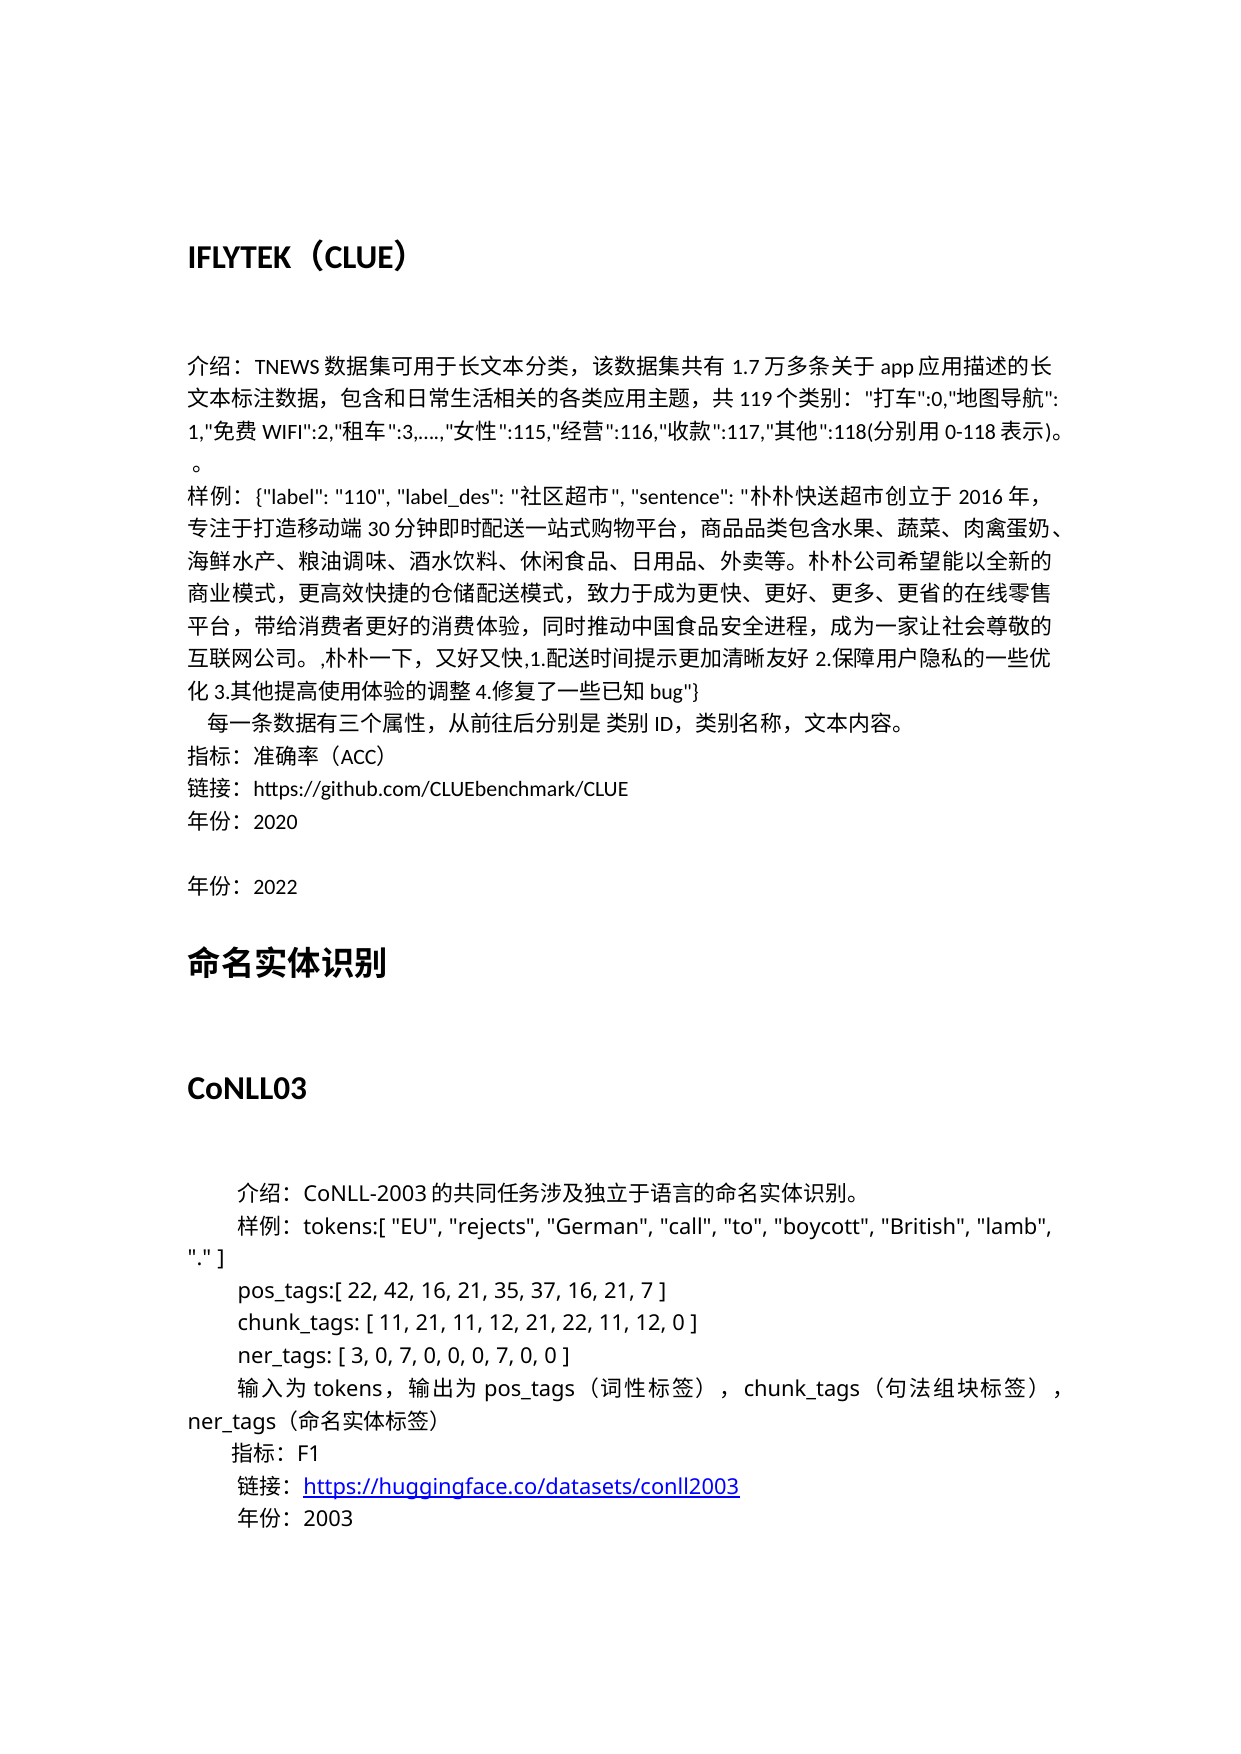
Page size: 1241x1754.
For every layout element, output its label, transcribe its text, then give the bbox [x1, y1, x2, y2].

text 年份：2022 [187, 868, 1053, 901]
text 输入为tokens，输出为pos_tags（词性标签），chunk_tags（句法组块标签），ner_tags（命名实体标签） [187, 1371, 1053, 1436]
text 年份：2003 [187, 1501, 1053, 1533]
text pos_tags:[ 22, 42, 16, 21, 35, 37, 16, 21, 7 ] [187, 1273, 1053, 1306]
text 指标：F1 [231, 1436, 1053, 1468]
text 样例：tokens:[ "EU", "rejects", "German", "call", "to", "boycott", "British", "lamb", "." ] [187, 1208, 1053, 1273]
text 介绍：TNEWS数据集可用于长文本分类，该数据集共有1.7万多条关于app应用描述的长文本标注数据，包含和日常生活相关的各类应用主题，共119个类别："打车":0,"地图导航":1,"免费WIFI":2,"租车":3,….,"女性":115,"经营":116,"收款":117,"其他":118(分别用0-118表示)。 。 [187, 348, 1053, 478]
subtitle 命名实体识别 [187, 928, 1053, 993]
subtitle IFLYTEK（CLUE） [187, 222, 1053, 287]
text 介绍：CoNLL-2003的共同任务涉及独立于语言的命名实体识别。 [187, 1176, 1053, 1208]
text 年份：2020 [187, 803, 1053, 836]
text 链接：https://github.com/CLUEbenchmark/CLUE [187, 771, 1053, 803]
subtitle CoNLL03 [187, 1055, 1053, 1120]
text chunk_tags: [ 11, 21, 11, 12, 21, 22, 11, 12, 0 ] [187, 1306, 1053, 1338]
text 链接：https://huggingface.co/datasets/conll2003 [187, 1468, 1053, 1501]
text 每一条数据有三个属性，从前往后分别是 类别ID，类别名称，文本内容。 [187, 706, 1053, 738]
text 样例：{"label": "110", "label_des": "社区超市", "sentence": "朴朴快送超市创立于2016年，专注于打造移动端30分钟即时配送一站式购物平台，商品品类包含水果、蔬菜、肉禽蛋奶、海鲜水产、粮油调味、酒水饮料、休闲食品、日用品、外卖等。朴朴公司希望能以全新的商业模式，更高效快捷的仓储配送模式，致力于成为更快、更好、更多、更省的在线零售平台，带给消费者更好的消费体验，同时推动中国食品安全进程，成为一家让社会尊敬的互联网公司。,朴朴一下，又好又快,1.配送时间提示更加清晰友好2.保障用户隐私的一些优化3.其他提高使用体验的调整4.修复了一些已知bug"} [187, 478, 1053, 706]
text ner_tags: [ 3, 0, 7, 0, 0, 0, 7, 0, 0 ] [187, 1338, 1053, 1371]
text 指标：准确率（ACC） [187, 738, 1053, 771]
